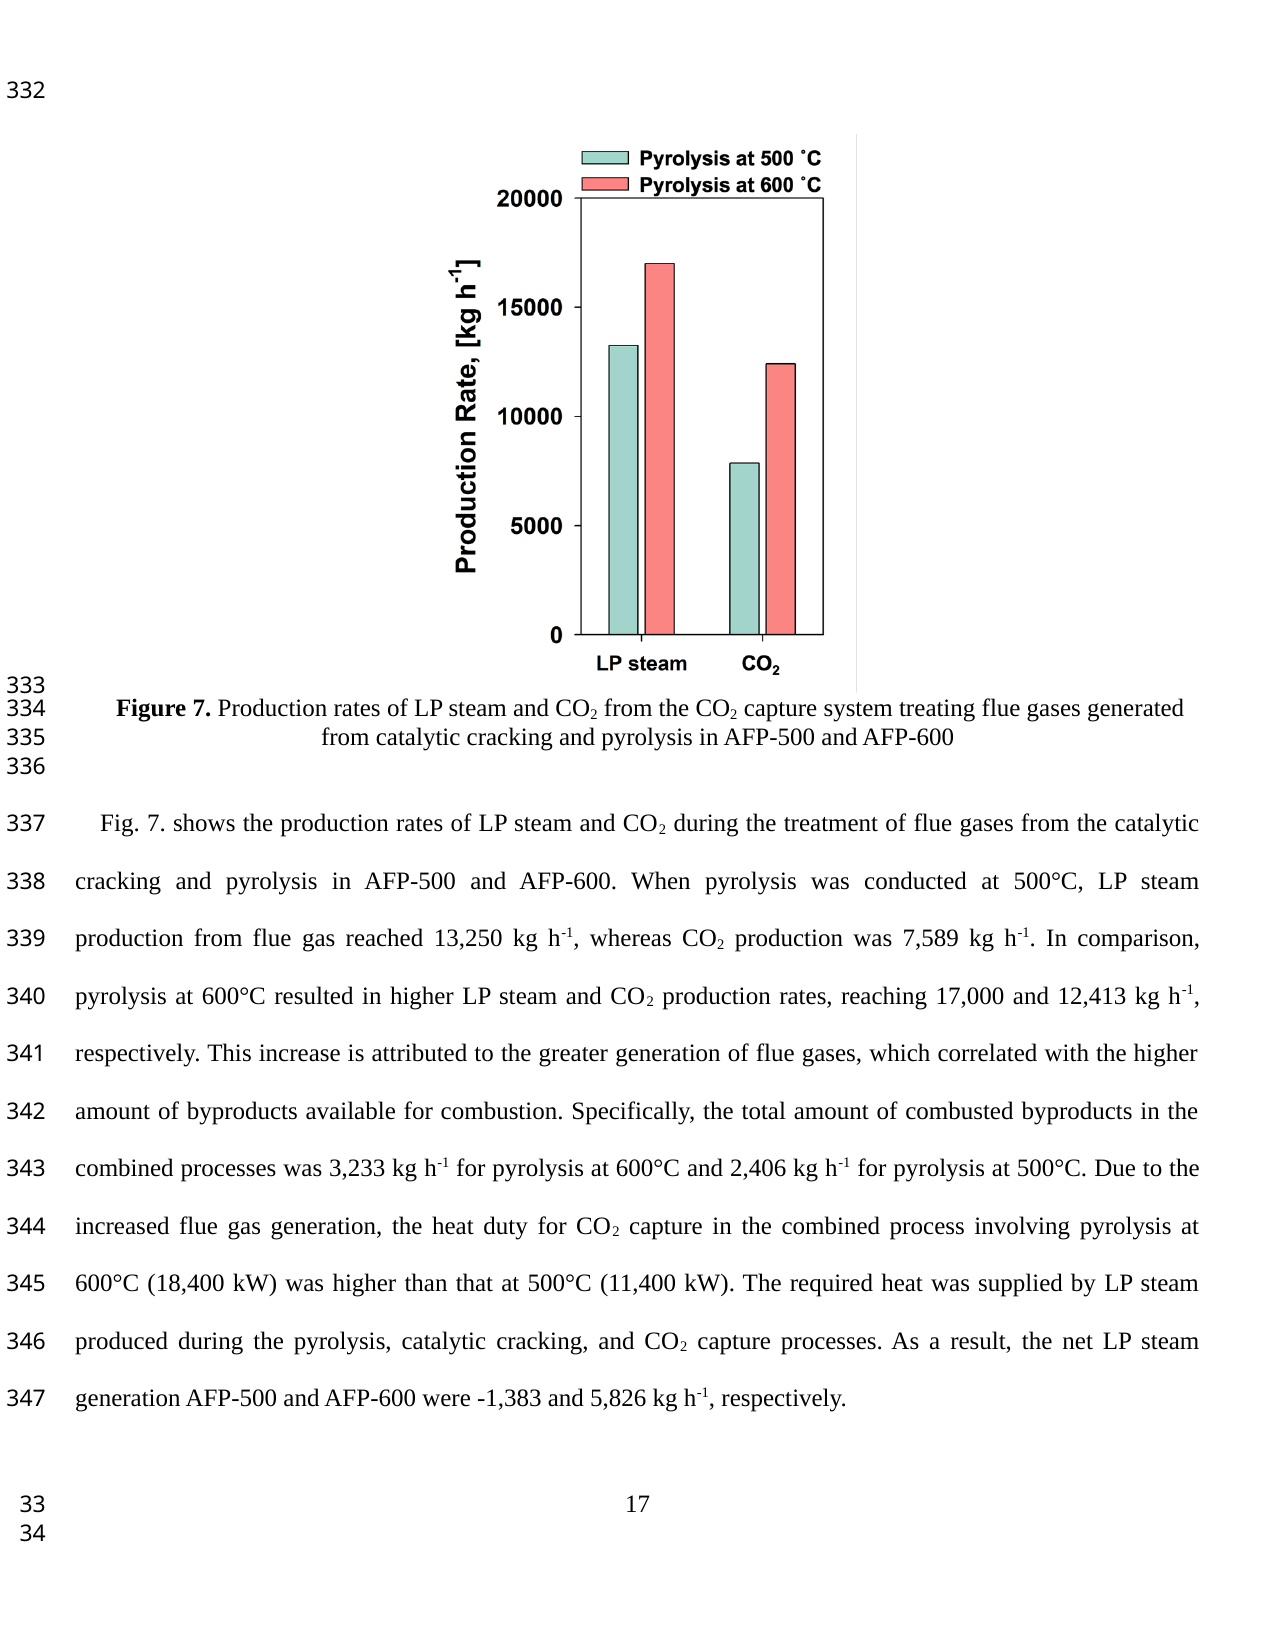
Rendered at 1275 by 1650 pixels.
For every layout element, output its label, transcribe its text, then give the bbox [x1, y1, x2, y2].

text Fig. 7. shows the production rates of LP steam and CO2 during the treatment of flue gases from the catalytic cracking and pyrolysis in AFP-500 and AFP-600. When pyrolysis was conducted at 500°C, LP steam production from flue gas reached 13,250 kg h-1, whereas CO2 production was 7,589 kg h-1. In comparison, pyrolysis at 600°C resulted in higher LP steam and CO2 production rates, reaching 17,000 and 12,413 kg h-1, respectively. This increase is attributed to the greater generation of flue gases, which correlated with the higher amount of byproducts available for combustion. Specifically, the total amount of combusted byproducts in the combined processes was 3,233 kg h-1 for pyrolysis at 600°C and 2,406 kg h-1 for pyrolysis at 500°C. Due to the increased flue gas generation, the heat duty for CO2 capture in the combined process involving pyrolysis at 600°C (18,400 kW) was higher than that at 500°C (11,400 kW). The required heat was supplied by LP steam produced during the pyrolysis, catalytic cracking, and CO2 capture processes. As a result, the net LP steam generation AFP-500 and AFP-600 were -1,383 and 5,826 kg h-1, respectively. [75, 808, 1200, 1412]
text Figure 7. Production rates of LP steam and CO2 from the CO2 capture system treating flue gases generated from catalytic cracking and pyrolysis in AFP-500 and AFP-600 [75, 693, 1200, 751]
picture [443, 132, 857, 694]
